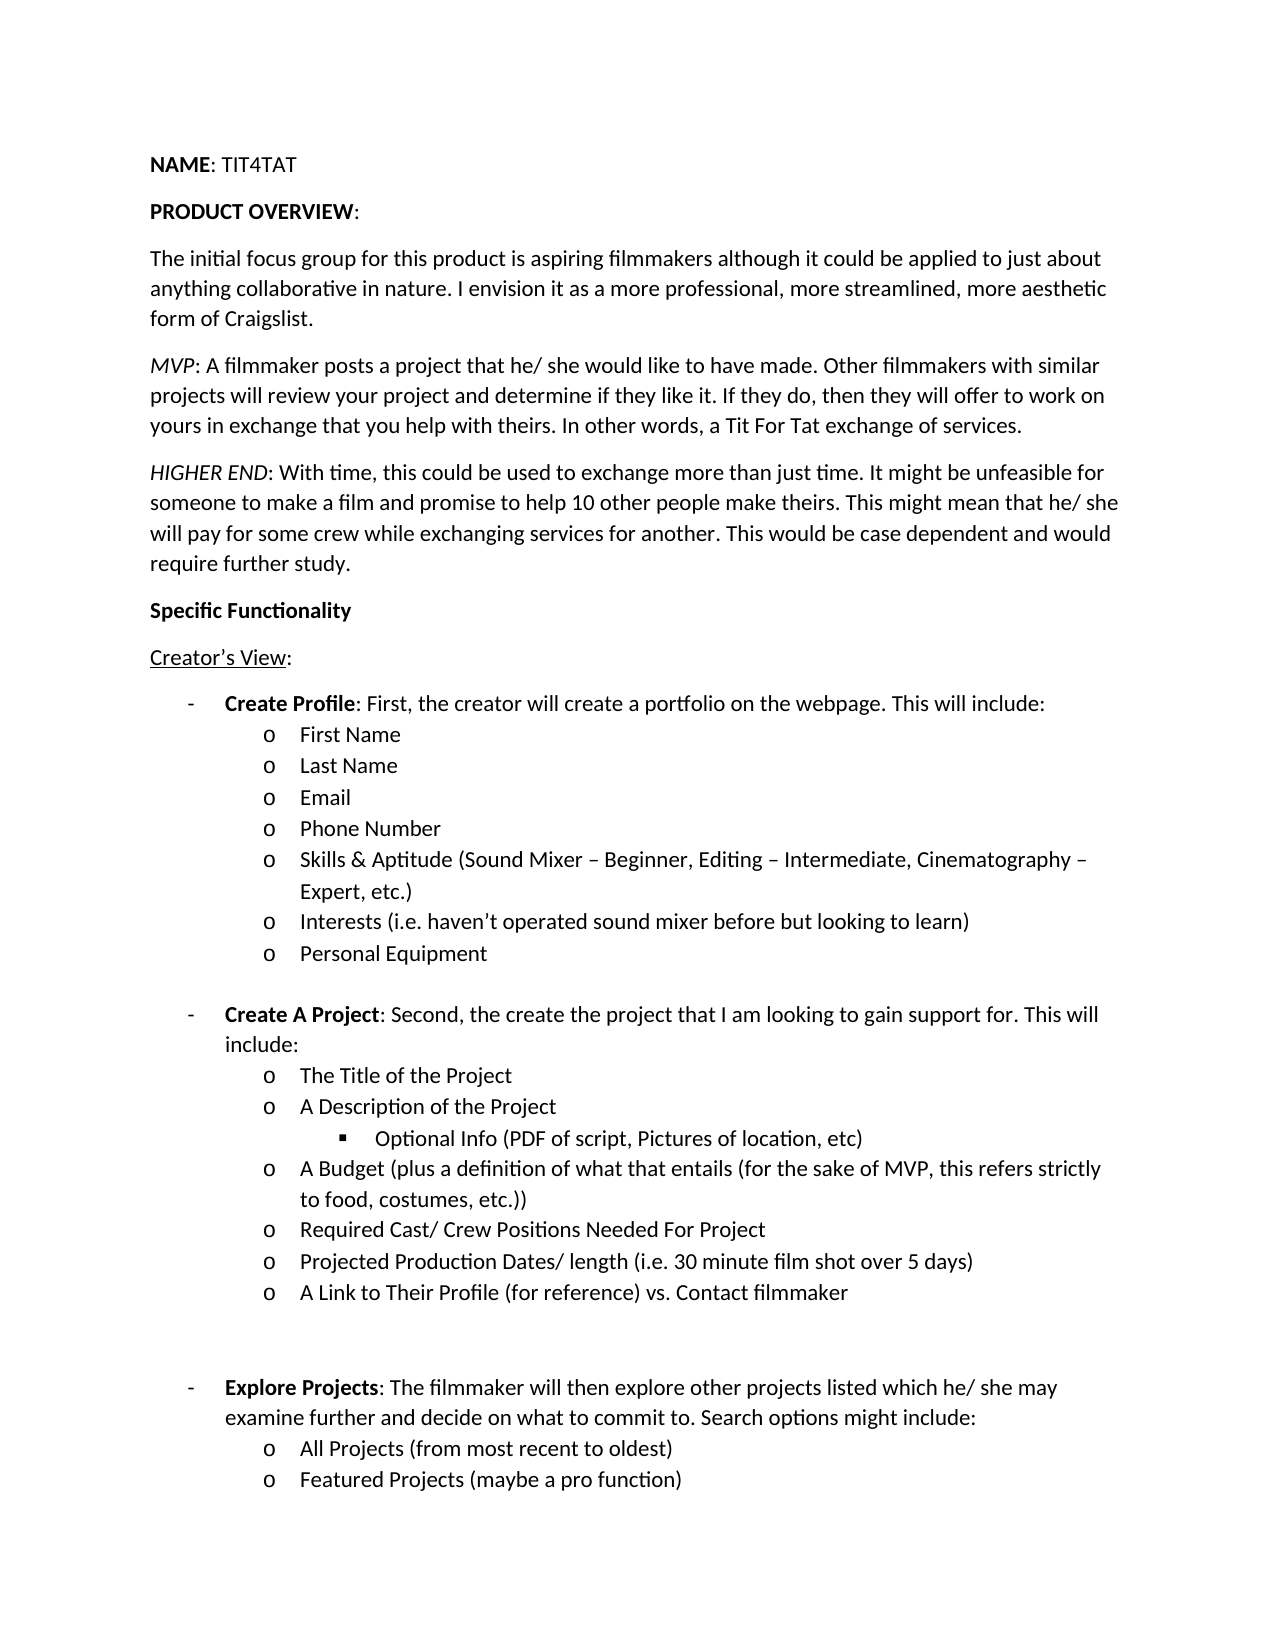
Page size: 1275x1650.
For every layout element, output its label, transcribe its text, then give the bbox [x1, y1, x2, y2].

list A Budget (plus a definition of what that entails (for the sake of MVP, this refers strictly to food, costumes, etc.)) [262, 1154, 1125, 1213]
list Explore Projects: The filmmaker will then explore other projects listed which he/ she may examine further and decide on what to commit to. Search options might include: [187, 1373, 1125, 1432]
text The initial focus group for this product is aspiring filmmakers although it could be applied to just about anything collaborative in nature. I envision it as a more professional, more streamlined, more aesthetic form of Craigslist. [150, 244, 1125, 332]
list A Description of the Project [262, 1092, 1125, 1121]
list Featured Projects (maybe a pro function) [262, 1465, 1125, 1494]
list First Name [262, 720, 1125, 749]
list Projected Production Dates/ length (i.e. 30 minute film shot over 5 days) [262, 1247, 1125, 1276]
list A Link to Their Profile (for reference) vs. Contact filmmaker [262, 1278, 1125, 1307]
text HIGHER END: With time, this could be used to exchange more than just time. It might be unfeasible for someone to make a film and promise to help 10 other people make theirs. This might mean that he/ she will pay for some crew while exchanging services for another. This would be case dependent and would require further study. [150, 458, 1125, 577]
text PRODUCT OVERVIEW: [150, 197, 1125, 225]
list Optional Info (PDF of script, Pictures of location, etc) [337, 1124, 1125, 1152]
list Skills & Aptitude (Sound Mixer – Beginner, Editing – Intermediate, Cinematography – Expert, etc.) [262, 846, 1125, 905]
list Required Cast/ Crew Positions Needed For Project [262, 1215, 1125, 1244]
list Create A Project: Second, the create the project that I am looking to gain support for. This will include: [187, 1000, 1125, 1058]
list Personal Equipment [262, 939, 1125, 968]
text Specific Functionality [150, 596, 1125, 624]
text NAME: TIT4TAT [150, 150, 1125, 178]
list Create Profile: First, the creator will create a portfolio on the webpage. This will include: [187, 689, 1125, 718]
list All Projects (from most recent to oldest) [262, 1434, 1125, 1463]
list Last Name [262, 751, 1125, 780]
list The Title of the Project [262, 1061, 1125, 1090]
list Interests (i.e. haven’t operated sound mixer before but looking to learn) [262, 907, 1125, 936]
list Email [262, 783, 1125, 812]
text Creator’s View: [150, 643, 1125, 671]
list Phone Number [262, 814, 1125, 843]
text MVP: A filmmaker posts a project that he/ she would like to have made. Other filmmakers with similar projects will review your project and determine if they like it. If they do, then they will offer to work on yours in exchange that you help with theirs. In other words, a Tit For Tat exchange of services. [150, 351, 1125, 439]
